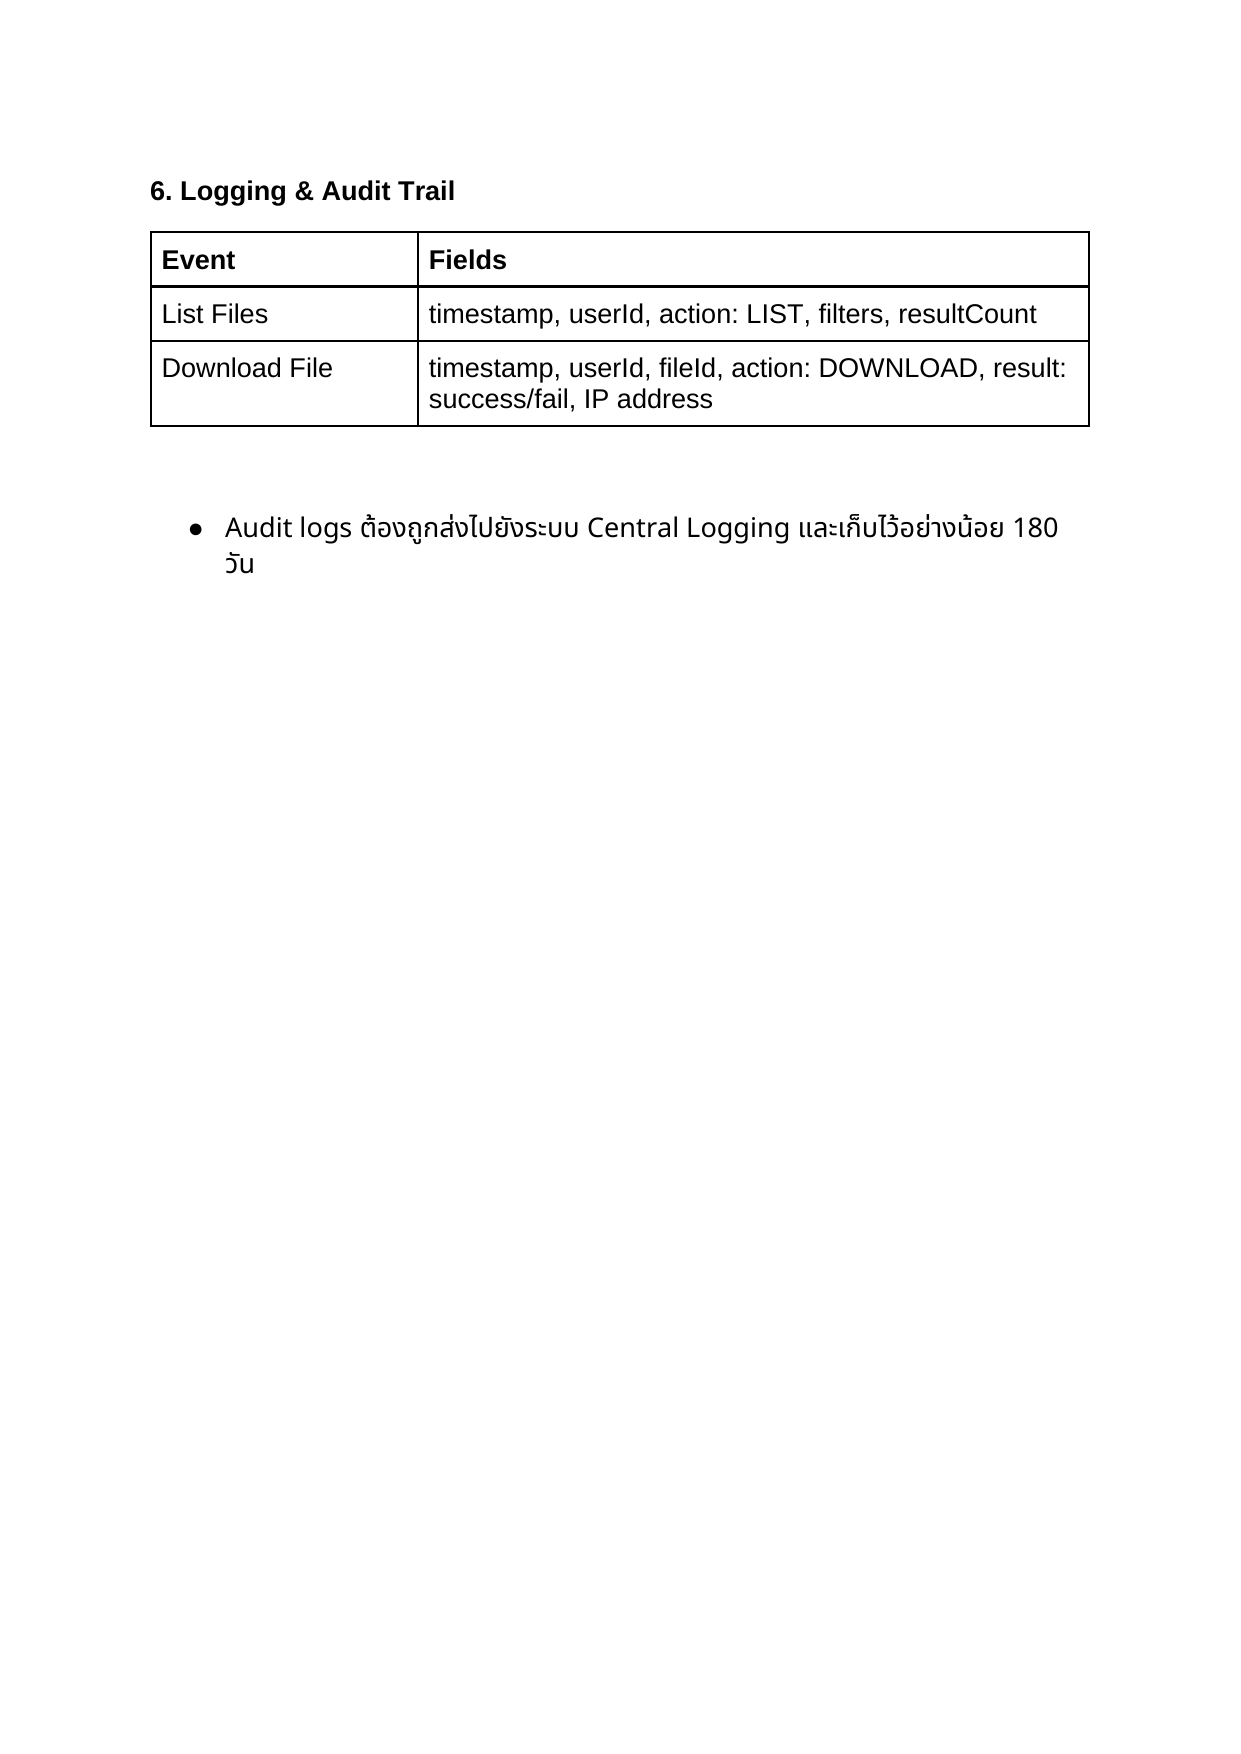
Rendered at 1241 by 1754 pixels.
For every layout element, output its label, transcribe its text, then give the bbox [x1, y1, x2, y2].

table_cell timestamp, userId, action: LIST, filters, resultCount [419, 288, 1088, 339]
text 6. Logging & Audit Trail [150, 175, 1090, 206]
table_cell List Files [152, 288, 417, 339]
table_cell timestamp, userId, fileId, action: DOWNLOAD, result: success/fail, IP address [419, 342, 1088, 425]
table_header Fields [419, 233, 1088, 285]
list Audit logs ต้องถูกส่งไปยังระบบ Central Logging และเก็บไว้อย่างน้อย 180 วัน [187, 508, 1090, 584]
table_cell Download File [152, 342, 417, 425]
table_header Event [152, 233, 417, 285]
